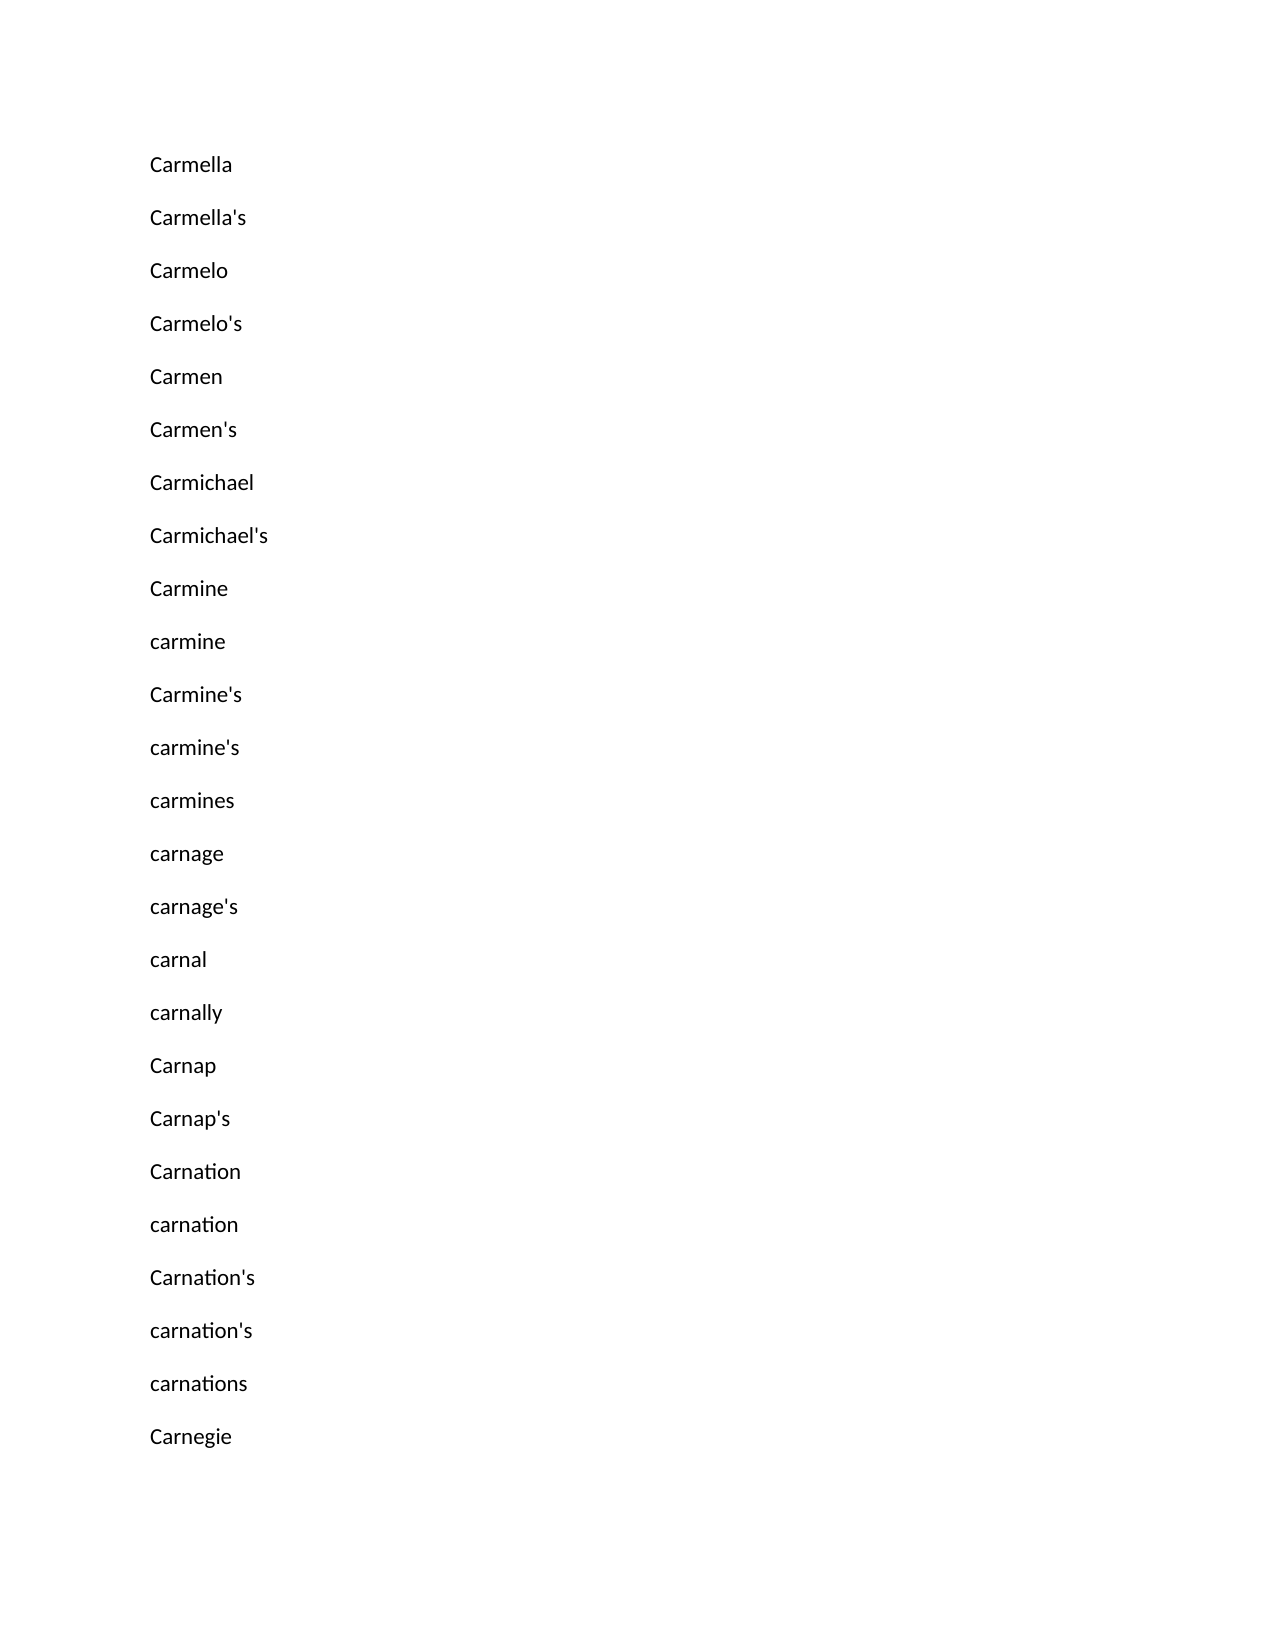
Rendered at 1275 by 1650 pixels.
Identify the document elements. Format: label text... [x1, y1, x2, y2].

text Carmelo [150, 256, 1125, 284]
text Carmine [150, 574, 1125, 602]
text carnage's [150, 892, 1125, 920]
text Carnegie [150, 1422, 1125, 1451]
text Carmella [150, 150, 1125, 178]
text Carmen's [150, 415, 1125, 443]
text Carnation's [150, 1263, 1125, 1291]
text carnation's [150, 1316, 1125, 1344]
text carnation [150, 1210, 1125, 1238]
text Carnap's [150, 1104, 1125, 1132]
text carnal [150, 945, 1125, 973]
text Carmelo's [150, 309, 1125, 337]
text Carmichael [150, 468, 1125, 496]
text Carnap [150, 1051, 1125, 1079]
text carnally [150, 998, 1125, 1026]
text carnations [150, 1369, 1125, 1397]
text carmine [150, 627, 1125, 655]
text carnage [150, 839, 1125, 867]
text Carmichael's [150, 521, 1125, 549]
text carmines [150, 786, 1125, 814]
text carmine's [150, 733, 1125, 761]
text Carmen [150, 362, 1125, 390]
text Carnation [150, 1157, 1125, 1185]
text Carmella's [150, 203, 1125, 231]
text Carmine's [150, 680, 1125, 708]
